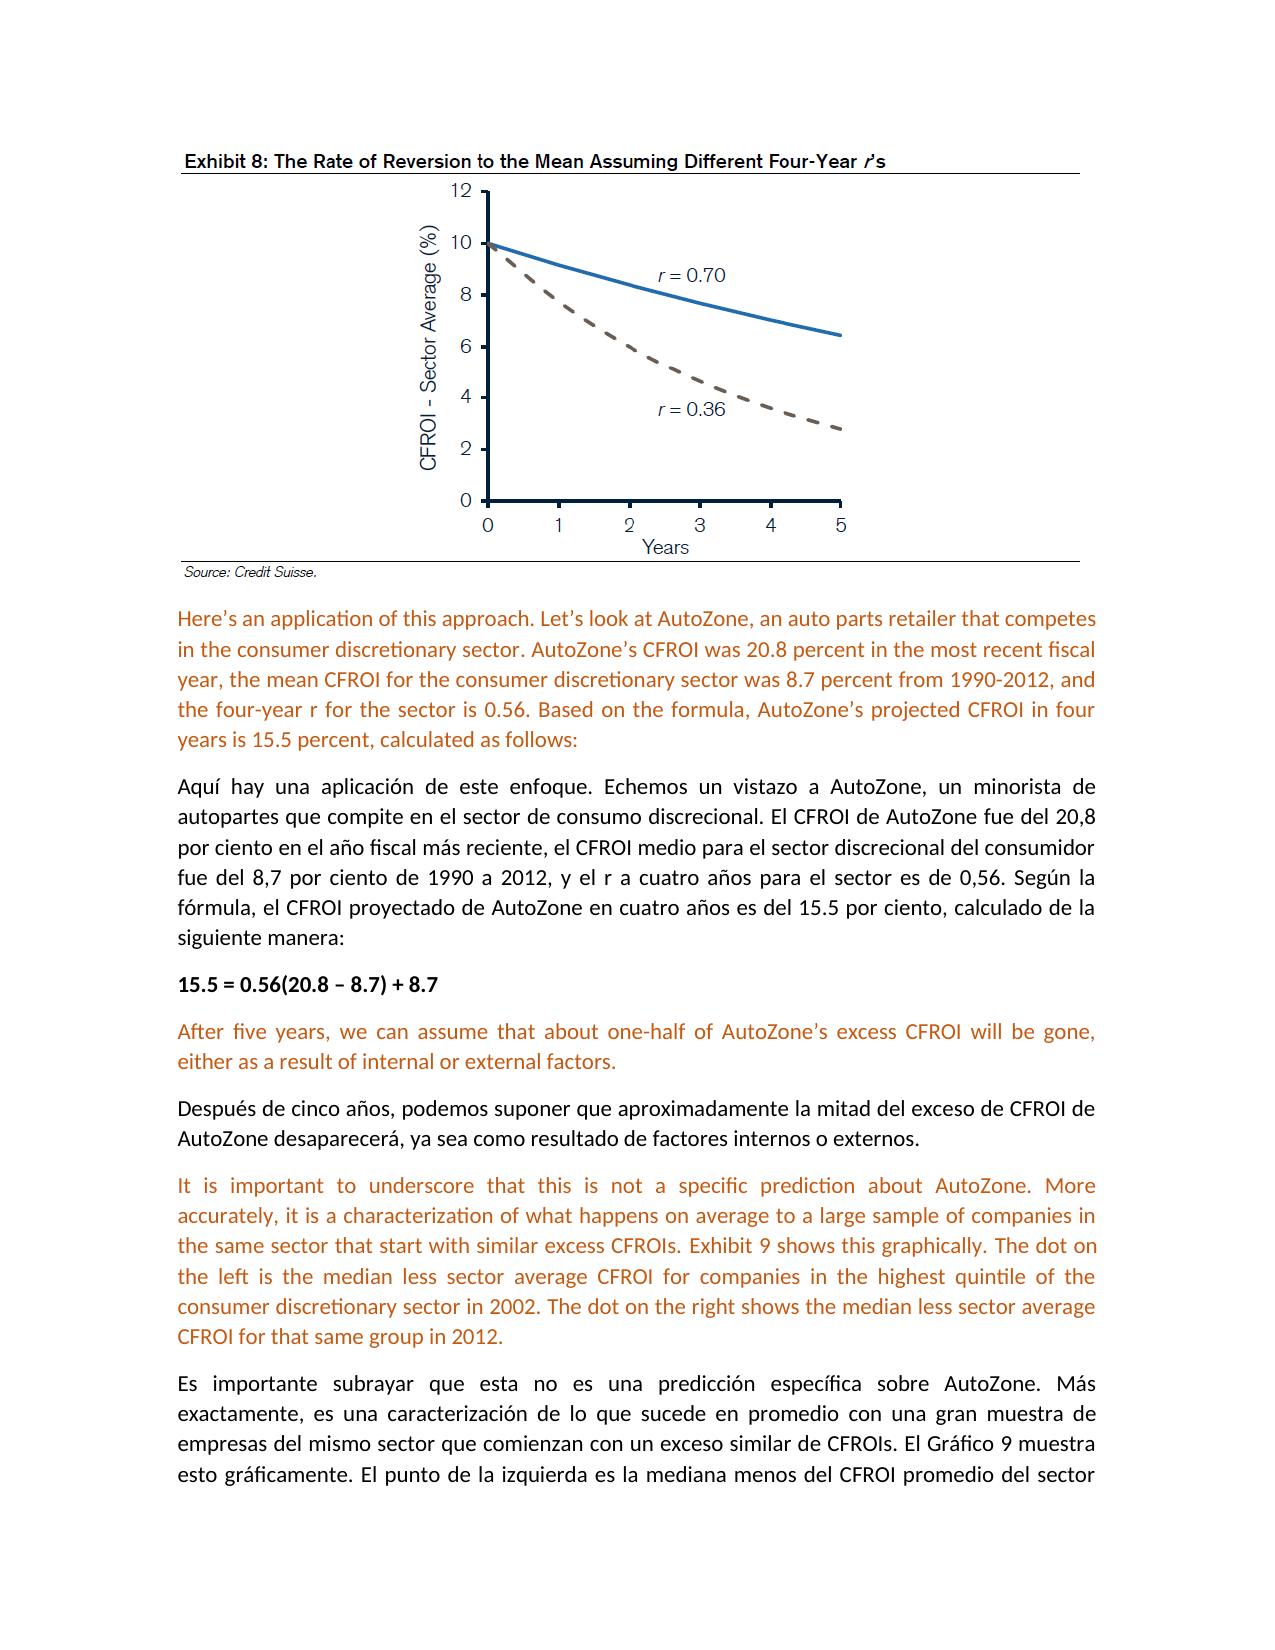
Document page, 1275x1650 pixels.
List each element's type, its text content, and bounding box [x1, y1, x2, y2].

text After five years, we can assume that about one-half of AutoZone’s excess CFROI will be gone, either as a result of internal or external factors. [177, 1017, 1098, 1075]
picture [177, 147, 1088, 586]
text Aquí hay una aplicación de este enfoque. Echemos un vistazo a AutoZone, un minorista de autopartes que compite en el sector de consumo discrecional. El CFROI de AutoZone fue del 20,8 por ciento en el año fiscal más reciente, el CFROI medio para el sector discrecional del consumidor fue del 8,7 por ciento de 1990 a 2012, y el r a cuatro años para el sector es de 0,56. Según la fórmula, el CFROI proyectado de AutoZone en cuatro años es del 15.5 por ciento, calculado de la siguiente manera: [177, 772, 1098, 951]
text It is important to underscore that this is not a specific prediction about AutoZone. More accurately, it is a characterization of what happens on average to a large sample of companies in the same sector that start with similar excess CFROIs. Exhibit 9 shows this graphically. The dot on the left is the median less sector average CFROI for companies in the highest quintile of the consumer discretionary sector in 2002. The dot on the right shows the median less sector average CFROI for that same group in 2012. [177, 1171, 1098, 1350]
text Después de cinco años, podemos suponer que aproximadamente la mitad del exceso de CFROI de AutoZone desaparecerá, ya sea como resultado de factores internos o externos. [177, 1094, 1098, 1152]
text Here’s an application of this approach. Let’s look at AutoZone, an auto parts retailer that competes in the consumer discretionary sector. AutoZone’s CFROI was 20.8 percent in the most recent fiscal year, the mean CFROI for the consumer discretionary sector was 8.7 percent from 1990-2012, and the four-year r for the sector is 0.56. Based on the formula, AutoZone’s projected CFROI in four years is 15.5 percent, calculated as follows: [177, 604, 1098, 753]
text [177, 1369, 1098, 1488]
text 15.5 = 0.56(20.8 – 8.7) + 8.7 [177, 970, 1098, 998]
